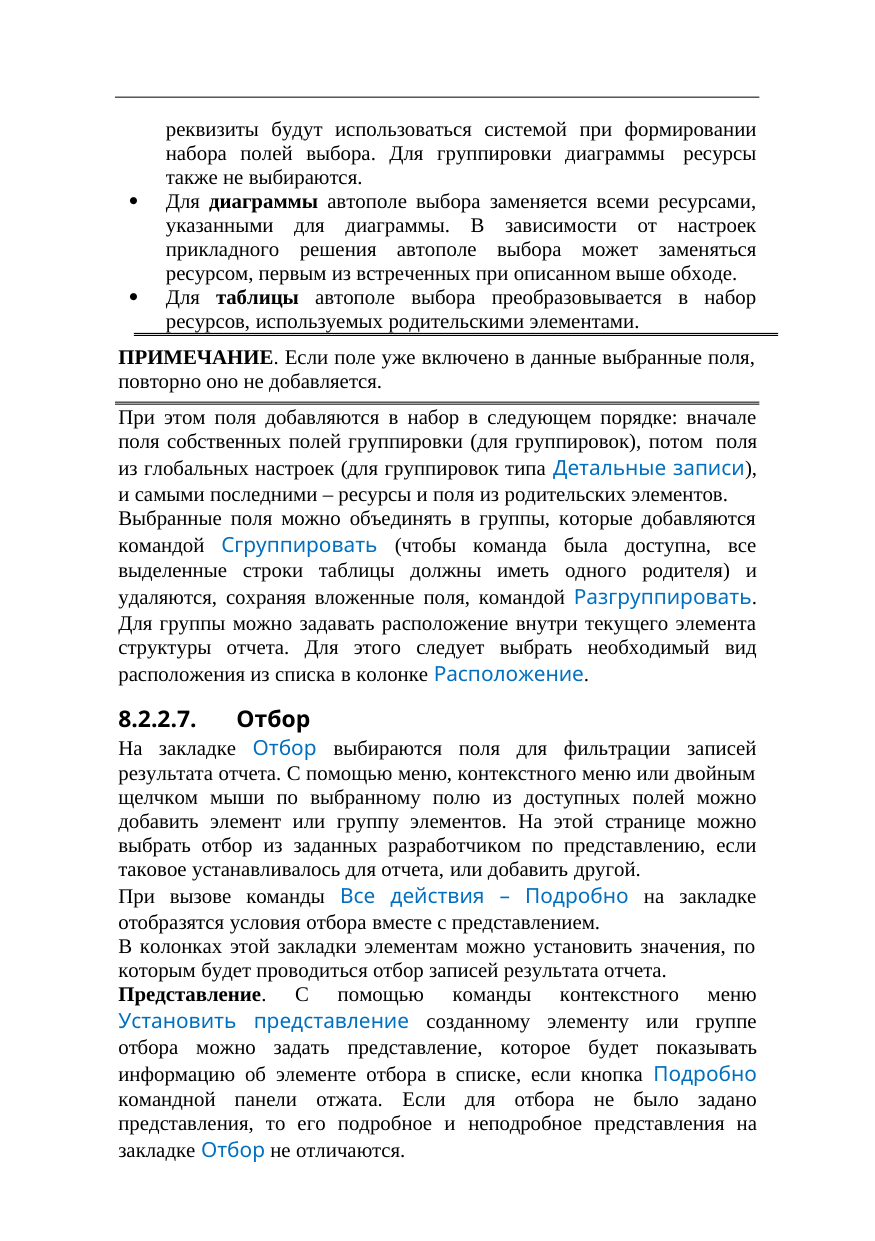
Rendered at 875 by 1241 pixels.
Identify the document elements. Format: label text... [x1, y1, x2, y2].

list Для таблицы автополе выбора преобразовывается в набор ресурсов, используемых родительскими элементами. [130, 286, 756, 333]
text В колонках этой закладки элементам можно установить значения, по которым будет проводиться отбор записей результата отчета. [118, 934, 756, 982]
text реквизиты будут использоваться системой при формировании набора полей выбора. Для группировки диаграммы ресурсы также не выбираются. [166, 117, 756, 189]
text Представление. С помощью команды контекстного меню Установить представление созданному элементу или группе отбора можно задать представление, которое будет показывать информацию об элементе отбора в списке, если кнопка Подробно командной панели отжата. Если для отбора не было задано представления, то его подробное и неподробное представления на закладке Отбор не отличаются. [118, 982, 757, 1164]
text ПРИМЕЧАНИЕ. Если поле уже включено в данные выбранные поля, повторно оно не добавляется. [118, 345, 756, 393]
list Для диаграммы автополе выбора заменяется всеми ресурсами, указанными для диаграммы. В зависимости от настроек прикладного решения автополе выбора может заменяться ресурсом, первым из встреченных при описанном выше обходе. [130, 189, 756, 285]
subtitle Отбор [118, 705, 801, 733]
text При этом поля добавляются в набор в следующем порядке: вначале поля собственных полей группировки (для группировок), потом поля из глобальных настроек (для группировок типа Детальные записи), и самыми последними – ресурсы и поля из родительских элементов. [118, 393, 757, 506]
text Выбранные поля можно объединять в группы, которые добавляются командой Сгруппировать (чтобы команда была доступна, все выделенные строки таблицы должны иметь одного родителя) и удаляются, сохраняя вложенные поля, командой Разгруппировать. Для группы можно задавать расположение внутри текущего элемента структуры отчета. Для этого следует выбрать необходимый вид расположения из списка в колонке Расположение. [118, 506, 757, 687]
text На закладке Отбор выбираются поля для фильтрации записей результата отчета. С помощью меню, контекстного меню или двойным щелчком мыши по выбранному полю из доступных полей можно добавить элемент или группу элементов. На этой странице можно выбрать отбор из заданных разработчиком по представлению, если таковое устанавливалось для отчета, или добавить другой. [118, 733, 756, 881]
text При вызове команды Все действия – Подробно на закладке отобразятся условия отбора вместе с представлением. [118, 881, 757, 934]
